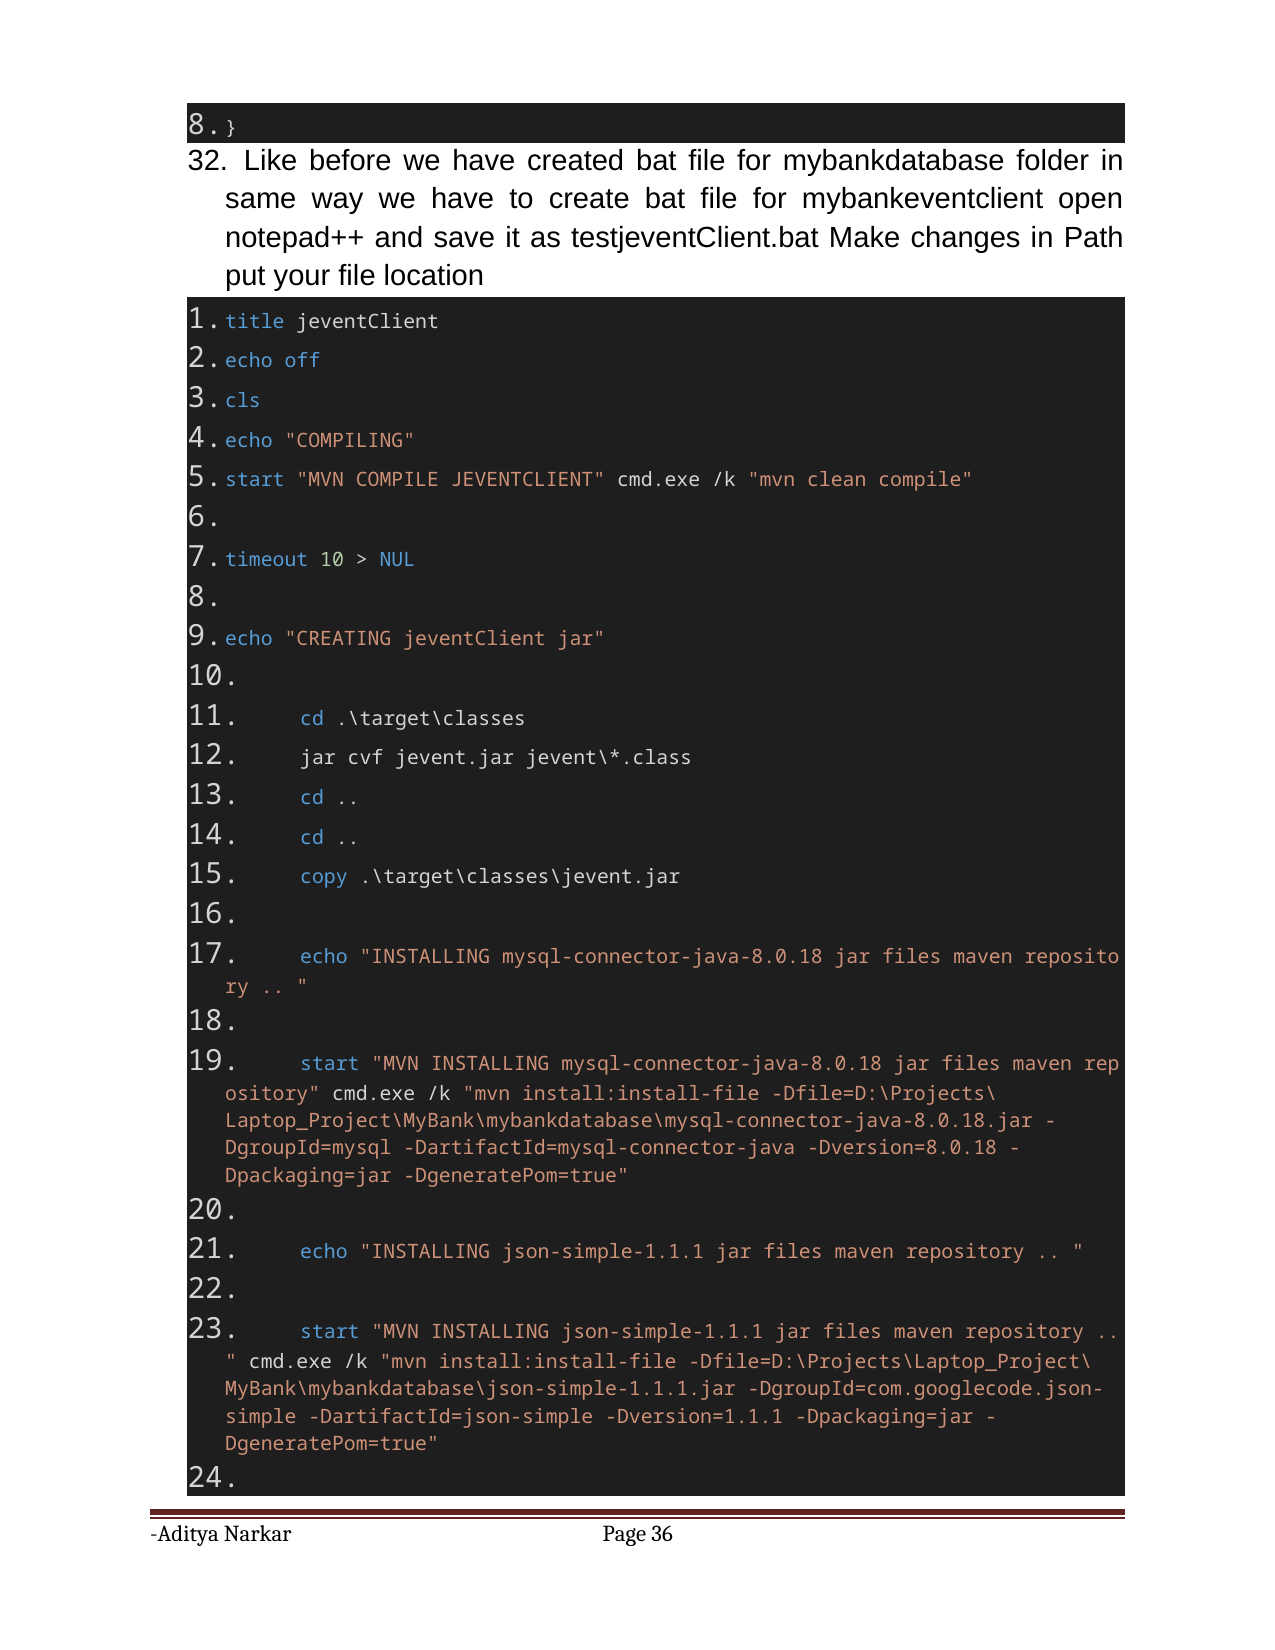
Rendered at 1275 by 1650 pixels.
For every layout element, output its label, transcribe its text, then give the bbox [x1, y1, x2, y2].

list echo "COMPILING" [187, 416, 1125, 456]
list } [187, 103, 1125, 143]
list echo "CREATING jeventClient jar" [187, 614, 1125, 654]
list start "MVN INSTALLING json-simple-1.1.1 jar files maven repository .. " cmd.exe /k "mvn install:install-file -Dfile=D:\Projects\Laptop_Project\MyBank\mybankdatabase\json-simple-1.1.1.jar -DgroupId=com.googlecode.json-simple -DartifactId=json-simple -Dversion=1.1.1 -Dpackaging=jar -DgeneratePom=true" [187, 1307, 1125, 1456]
list echo off [187, 337, 1125, 376]
list cls [187, 376, 1125, 416]
list start "MVN COMPILE JEVENTCLIENT" cmd.exe /k "mvn clean compile" [187, 456, 1125, 495]
list title jeventClient [187, 297, 1125, 337]
list jar cvf jevent.jar jevent\*.class [187, 733, 1125, 773]
list copy .\target\classes\jevent.jar [187, 853, 1125, 892]
list timeout 10 > NUL [187, 535, 1125, 575]
list Like before we have created bat file for mybankdatabase folder in same way we have to create bat file for mybankeventclient open notepad++ and save it as testjeventClient.bat Make changes in Path put your file location [187, 143, 1125, 292]
list start "MVN INSTALLING mysql-connector-java-8.0.18 jar files maven repository" cmd.exe /k "mvn install:install-file -Dfile=D:\Projects\Laptop_Project\MyBank\mybankdatabase\mysql-connector-java-8.0.18.jar -DgroupId=mysql -DartifactId=mysql-connector-java -Dversion=8.0.18 -Dpackaging=jar -DgeneratePom=true" [187, 1039, 1125, 1188]
list cd .. [187, 773, 1125, 813]
list cd .\target\classes [187, 694, 1125, 733]
list echo "INSTALLING mysql-connector-java-8.0.18 jar files maven repository .. " [187, 932, 1125, 999]
list echo "INSTALLING json-simple-1.1.1 jar files maven repository .. " [187, 1228, 1125, 1267]
list cd .. [187, 813, 1125, 853]
